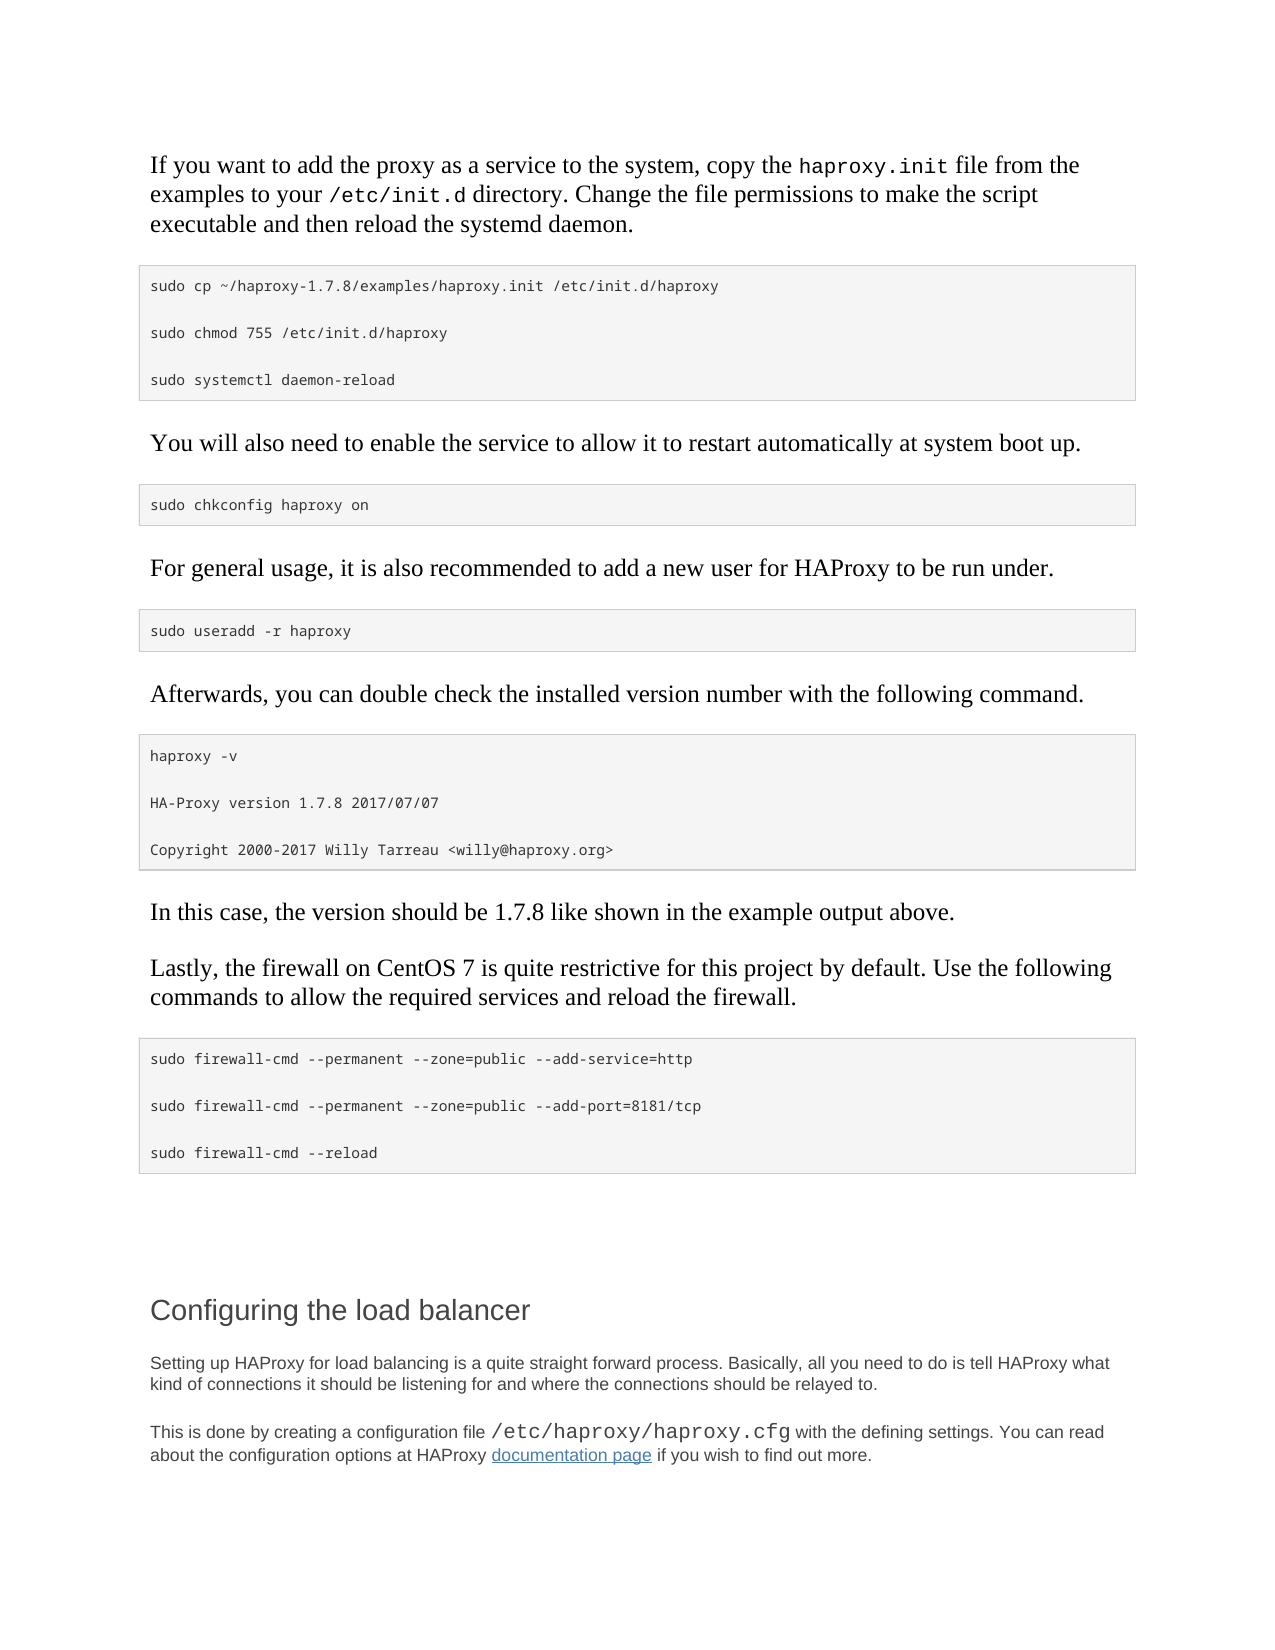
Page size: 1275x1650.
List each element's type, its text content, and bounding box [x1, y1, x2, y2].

text sudo cp ~/haproxy-1.7.8/examples/haproxy.init /etc/init.d/haproxy [140, 266, 1135, 296]
text Lastly, the firewall on CentOS 7 is quite restrictive for this project by default. Use the following commands to allow the required services and reload the firewall. [150, 953, 1125, 1011]
text If you want to add the proxy as a service to the system, copy the haproxy.init file from the examples to your /etc/init.d directory. Change the file permissions to make the script executable and then reload the systemd daemon. [150, 150, 1125, 238]
text In this case, the version should be 1.7.8 like shown in the example output above. [150, 897, 1125, 926]
text HA-Proxy version 1.7.8 2017/07/07 [140, 781, 1135, 812]
text sudo firewall-cmd --reload [140, 1131, 1135, 1173]
text sudo chmod 755 /etc/init.d/haproxy [140, 312, 1135, 343]
text sudo firewall-cmd --permanent --zone=public --add-port=8181/tcp [140, 1084, 1135, 1116]
text Afterwards, you can double check the installed version number with the following command. [150, 679, 1125, 707]
text sudo firewall-cmd --permanent --zone=public --add-service=http [140, 1039, 1135, 1069]
text For general usage, it is also recommended to add a new user for HAProxy to be run under. [150, 553, 1125, 582]
text Configuring the load balancer [150, 1290, 1125, 1326]
text This is done by creating a configuration file /etc/haproxy/haproxy.cfg with the defining settings. You can read about the configuration options at HAProxy documentation page if you wish to find out more. [150, 1421, 1125, 1465]
text Copyright 2000-2017 Willy Tarreau <willy@haproxy.org> [140, 828, 1135, 869]
text haproxy -v [140, 735, 1135, 766]
text sudo chkconfig haproxy on [140, 485, 1135, 525]
text You will also need to enable the service to allow it to restart automatically at system boot up. [150, 428, 1125, 457]
text sudo useradd -r haproxy [140, 610, 1135, 651]
text sudo systemctl daemon-reload [140, 358, 1135, 400]
text Setting up HAProxy for load balancing is a quite straight forward process. Basically, all you need to do is tell HAProxy what kind of connections it should be listening for and where the connections should be relayed to. [150, 1353, 1125, 1394]
